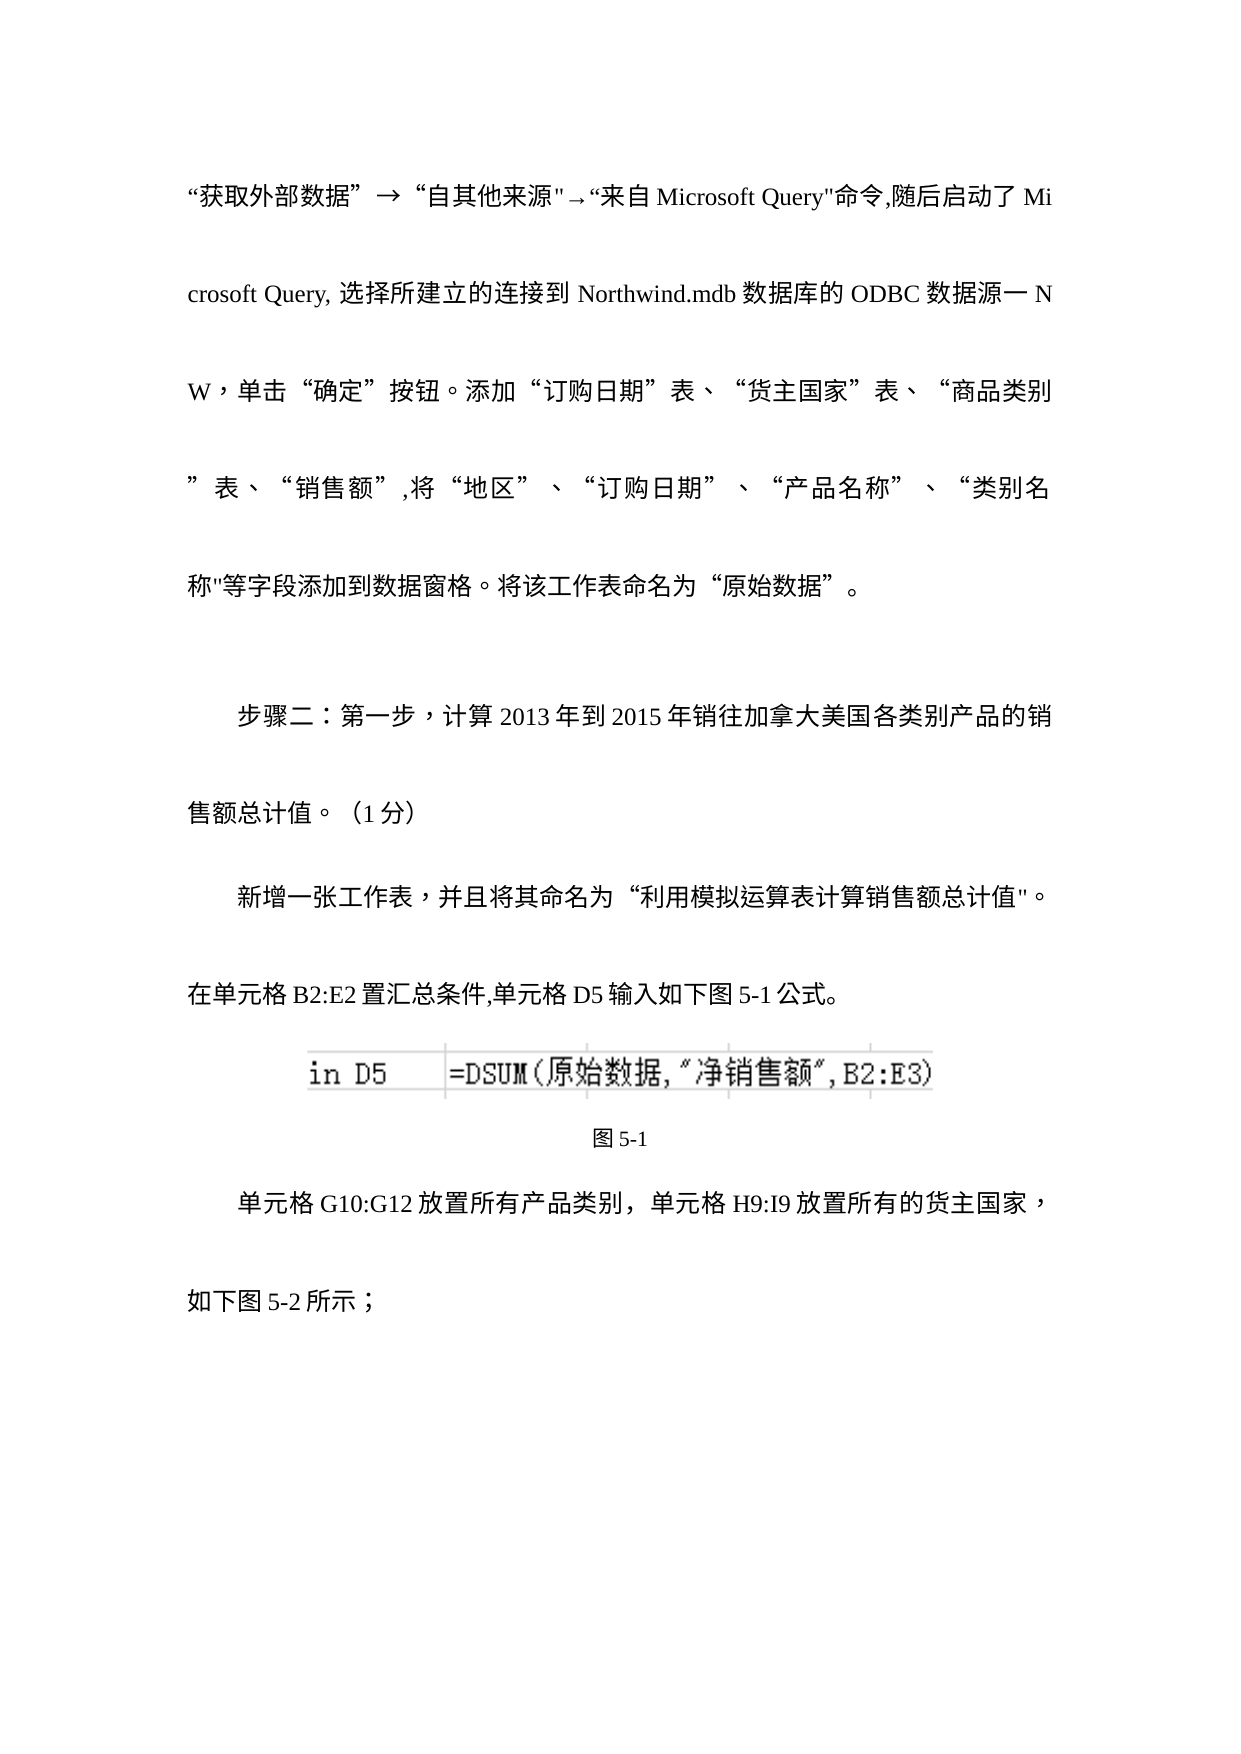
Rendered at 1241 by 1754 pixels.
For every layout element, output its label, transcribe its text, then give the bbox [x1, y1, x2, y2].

text 单元格G10:G12放置所有产品类别，单元格H9:I9放置所有的货主国家，如下图5-2所示； [187, 1169, 1053, 1332]
text 步骤二：第一步，计算2013年到2015年销往加拿大美国各类别产品的销售额总计值。（1分） [187, 682, 1053, 844]
text 新增一张工作表，并且将其命名为“利用模拟运算表计算销售额总计值"。在单元格B2:E2置汇总条件,单元格D5输入如下图5-1公式。 [187, 863, 1053, 1025]
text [187, 162, 1053, 617]
text 图5-1 [187, 1121, 1053, 1153]
picture [307, 1043, 933, 1099]
